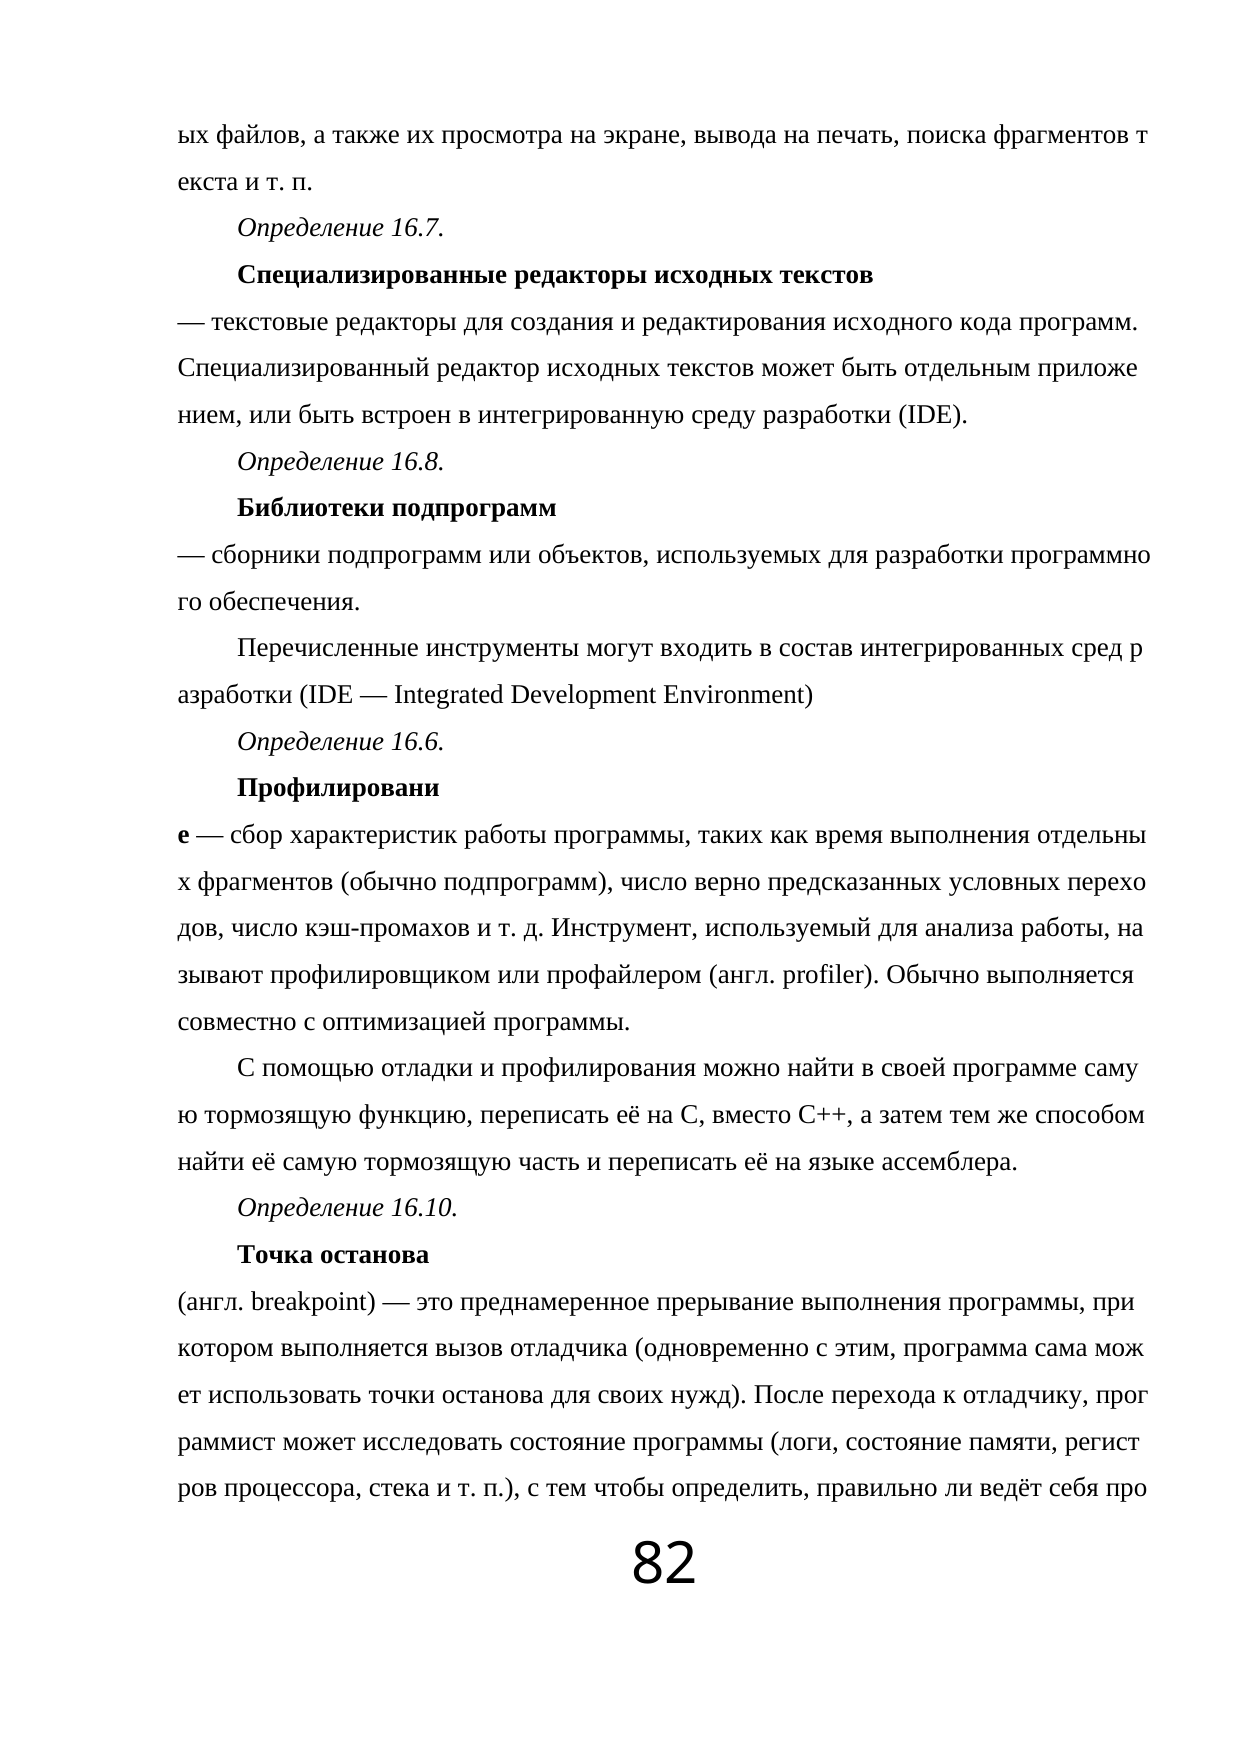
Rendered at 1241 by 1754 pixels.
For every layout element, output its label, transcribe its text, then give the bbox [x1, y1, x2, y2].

text Определение 16.6. [177, 725, 1152, 756]
text Перечисленные инструменты могут входить в состав интегрированных сред разработки (IDE — Integrated Development Environment) [177, 631, 1152, 709]
text Определение 16.8. [177, 445, 1152, 476]
text Определение 16.10. [177, 1191, 1152, 1223]
text Определение 16.7. [177, 211, 1152, 243]
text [177, 118, 1152, 196]
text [177, 1238, 1152, 1503]
text Библиотеки подпрограмм — сборники подпрограмм или объектов, используемых для разработки программного обеспечения. [177, 491, 1152, 616]
text С помощью отладки и профилирования можно найти в своей программе самую тормозящую функцию, переписать её на C, вместо C++, а затем тем же способом найти её самую тормозящую часть и переписать её на языке ассемблера. [177, 1051, 1152, 1176]
text Профилирование — сбор характеристик работы программы, таких как время выполнения отдельных фрагментов (обычно подпрограмм), число верно предсказанных условных переходов, число кэш-промахов и т. д. Инструмент, используемый для анализа работы, называют профилировщиком или профайлером (англ. profiler). Обычно выполняется совместно с оптимизацией программы. [177, 771, 1152, 1036]
text Специализированные редакторы исходных текстов — текстовые редакторы для создания и редактирования исходного кода программ. Специализированный редактор исходных текстов может быть отдельным приложением, или быть встроен в интегрированную среду разработки (IDE). [177, 258, 1152, 429]
